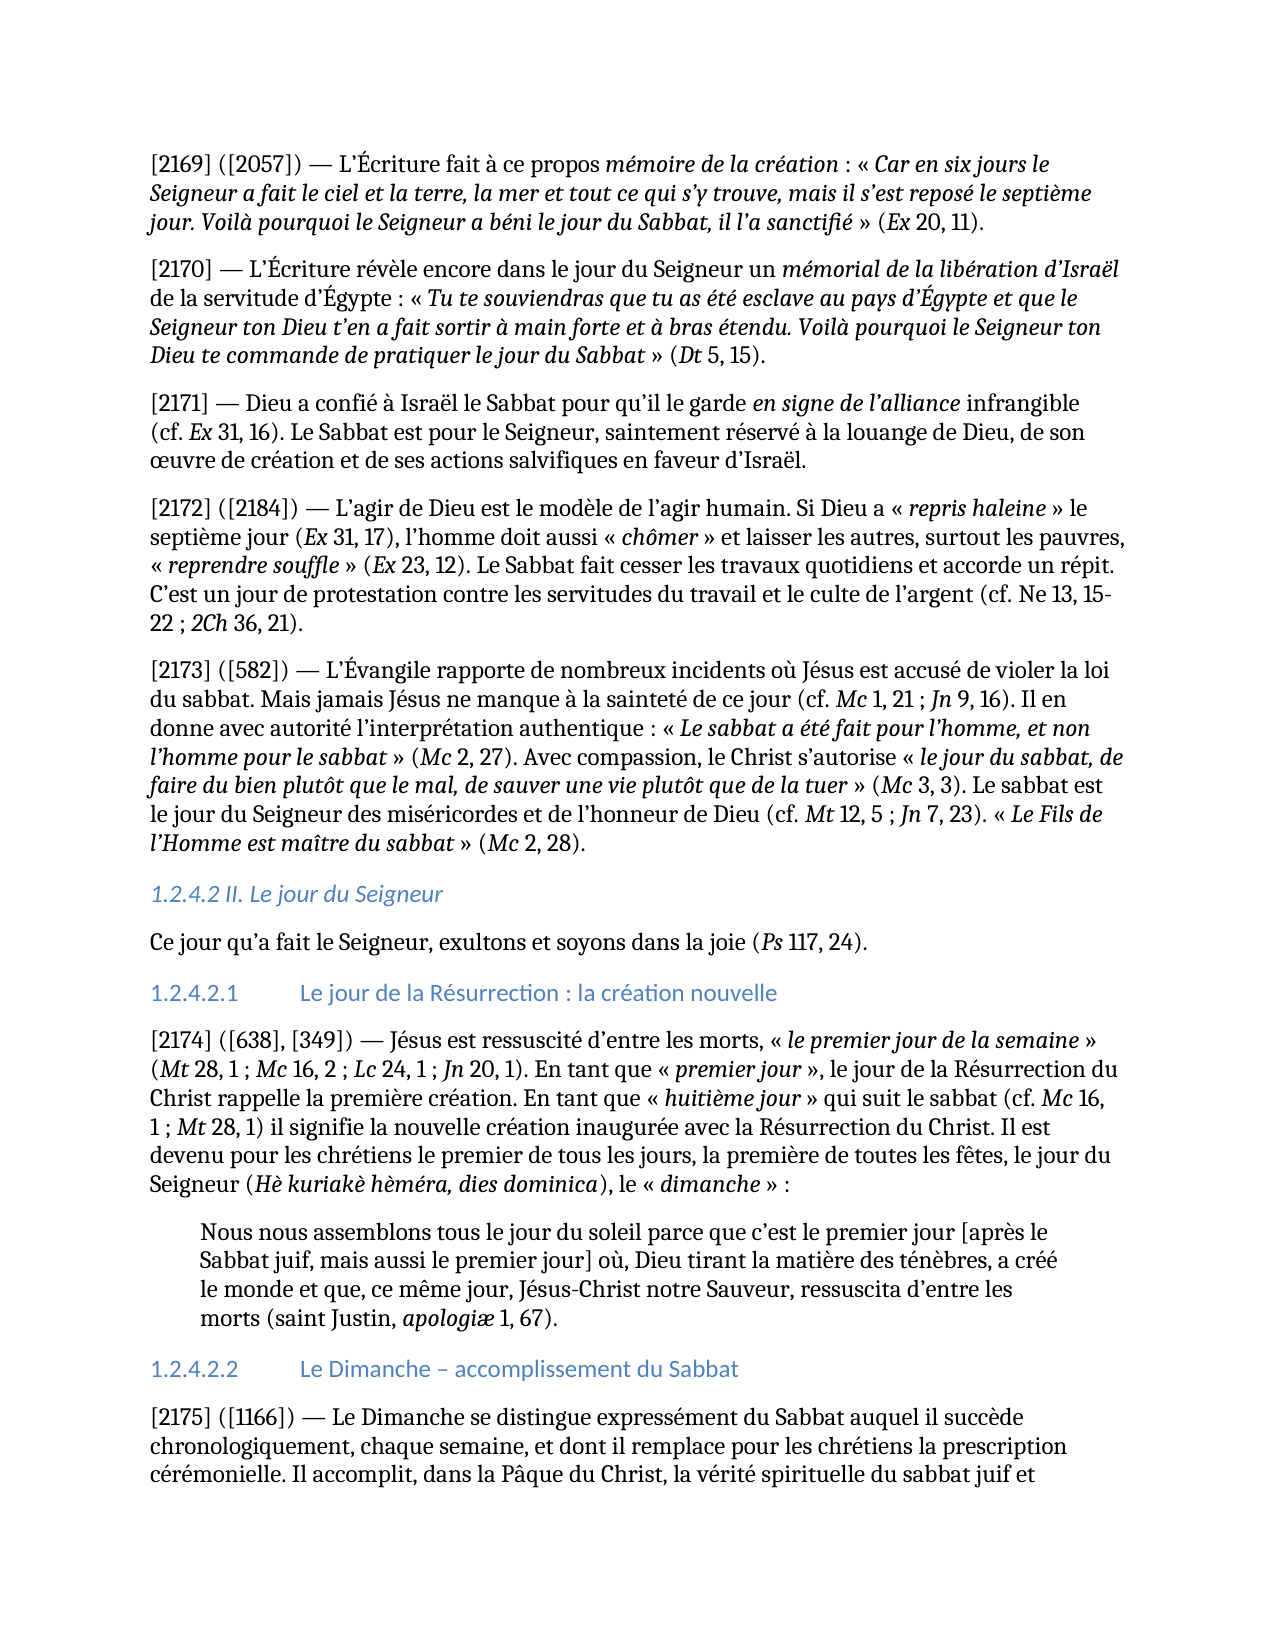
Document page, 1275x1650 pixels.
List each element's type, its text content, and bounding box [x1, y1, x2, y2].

text [2171] — Dieu a confié à Israël le Sabbat pour qu’il le garde en signe de l’alliance infrangible (cf. Ex 31, 16). Le Sabbat est pour le Seigneur, saintement réservé à la louange de Dieu, de son œuvre de création et de ses actions salvifiques en faveur d’Israël. [150, 389, 1125, 475]
subtitle 1.2.4.2.2 Le Dimanche – accomplissement du Sabbat [150, 1353, 1125, 1384]
text [2172] ([2184]) — L’agir de Dieu est le modèle de l’agir humain. Si Dieu a « repris haleine » le septième jour (Ex 31, 17), l’homme doit aussi « chômer » et laisser les autres, surtout les pauvres, « reprendre souffle » (Ex 23, 12). Le Sabbat fait cesser les travaux quotidiens et accorde un répit. C’est un jour de protestation contre les servitudes du travail et le culte de l’argent (cf. Ne 13, 15-22 ; 2Ch 36, 21). [150, 494, 1125, 637]
text [2169] ([2057]) — L’Écriture fait à ce propos mémoire de la création : « Car en six jours le Seigneur a fait le ciel et la terre, la mer et tout ce qui s’y trouve, mais il s’est reposé le septième jour. Voilà pourquoi le Seigneur a béni le jour du Sabbat, il l’a sanctifié » (Ex 20, 11). [150, 150, 1125, 236]
subtitle 1.2.4.2.1 Le jour de la Résurrection : la création nouvelle [150, 977, 1125, 1008]
text Nous nous assemblons tous le jour du soleil parce que c’est le premier jour [après le Sabbat juif, mais aussi le premier jour] où, Dieu tirant la matière des ténèbres, a créé le monde et que, ce même jour, Jésus-Christ notre Sauveur, ressuscita d’entre les morts (saint Justin, apologiæ 1, 67). [200, 1218, 1075, 1333]
text [2170] — L’Écriture révèle encore dans le jour du Seigneur un mémorial de la libération d’Israël de la servitude d’Égypte : « Tu te souviendras que tu as été esclave au pays d’Égypte et que le Seigneur ton Dieu t’en a fait sortir à main forte et à bras étendu. Voilà pourquoi le Seigneur ton Dieu te commande de pratiquer le jour du Sabbat » (Dt 5, 15). [150, 255, 1125, 370]
subtitle 1.2.4.2 II. Le jour du Seigneur [150, 878, 1125, 909]
text [2173] ([582]) — L’Évangile rapporte de nombreux incidents où Jésus est accusé de violer la loi du sabbat. Mais jamais Jésus ne manque à la sainteté de ce jour (cf. Mc 1, 21 ; Jn 9, 16). Il en donne avec autorité l’interprétation authentique : « Le sabbat a été fait pour l’homme, et non l’homme pour le sabbat » (Mc 2, 27). Avec compassion, le Christ s’autorise « le jour du sabbat, de faire du bien plutôt que le mal, de sauver une vie plutôt que de la tuer » (Mc 3, 3). Le sabbat est le jour du Seigneur des miséricordes et de l’honneur de Dieu (cf. Mt 12, 5 ; Jn 7, 23). « Le Fils de l’Homme est maître du sabbat » (Mc 2, 28). [150, 656, 1125, 857]
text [150, 1403, 1125, 1489]
text [2174] ([638], [349]) — Jésus est ressuscité d’entre les morts, « le premier jour de la semaine » (Mt 28, 1 ; Mc 16, 2 ; Lc 24, 1 ; Jn 20, 1). En tant que « premier jour », le jour de la Résurrection du Christ rappelle la première création. En tant que « huitième jour » qui suit le sabbat (cf. Mc 16, 1 ; Mt 28, 1) il signifie la nouvelle création inaugurée avec la Résurrection du Christ. Il est devenu pour les chrétiens le premier de tous les jours, la première de toutes les fêtes, le jour du Seigneur (Hè kuriakè hèméra, dies dominica), le « dimanche » : [150, 1026, 1125, 1199]
text Ce jour qu’a fait le Seigneur, exultons et soyons dans la joie (Ps 117, 24). [150, 928, 1125, 956]
